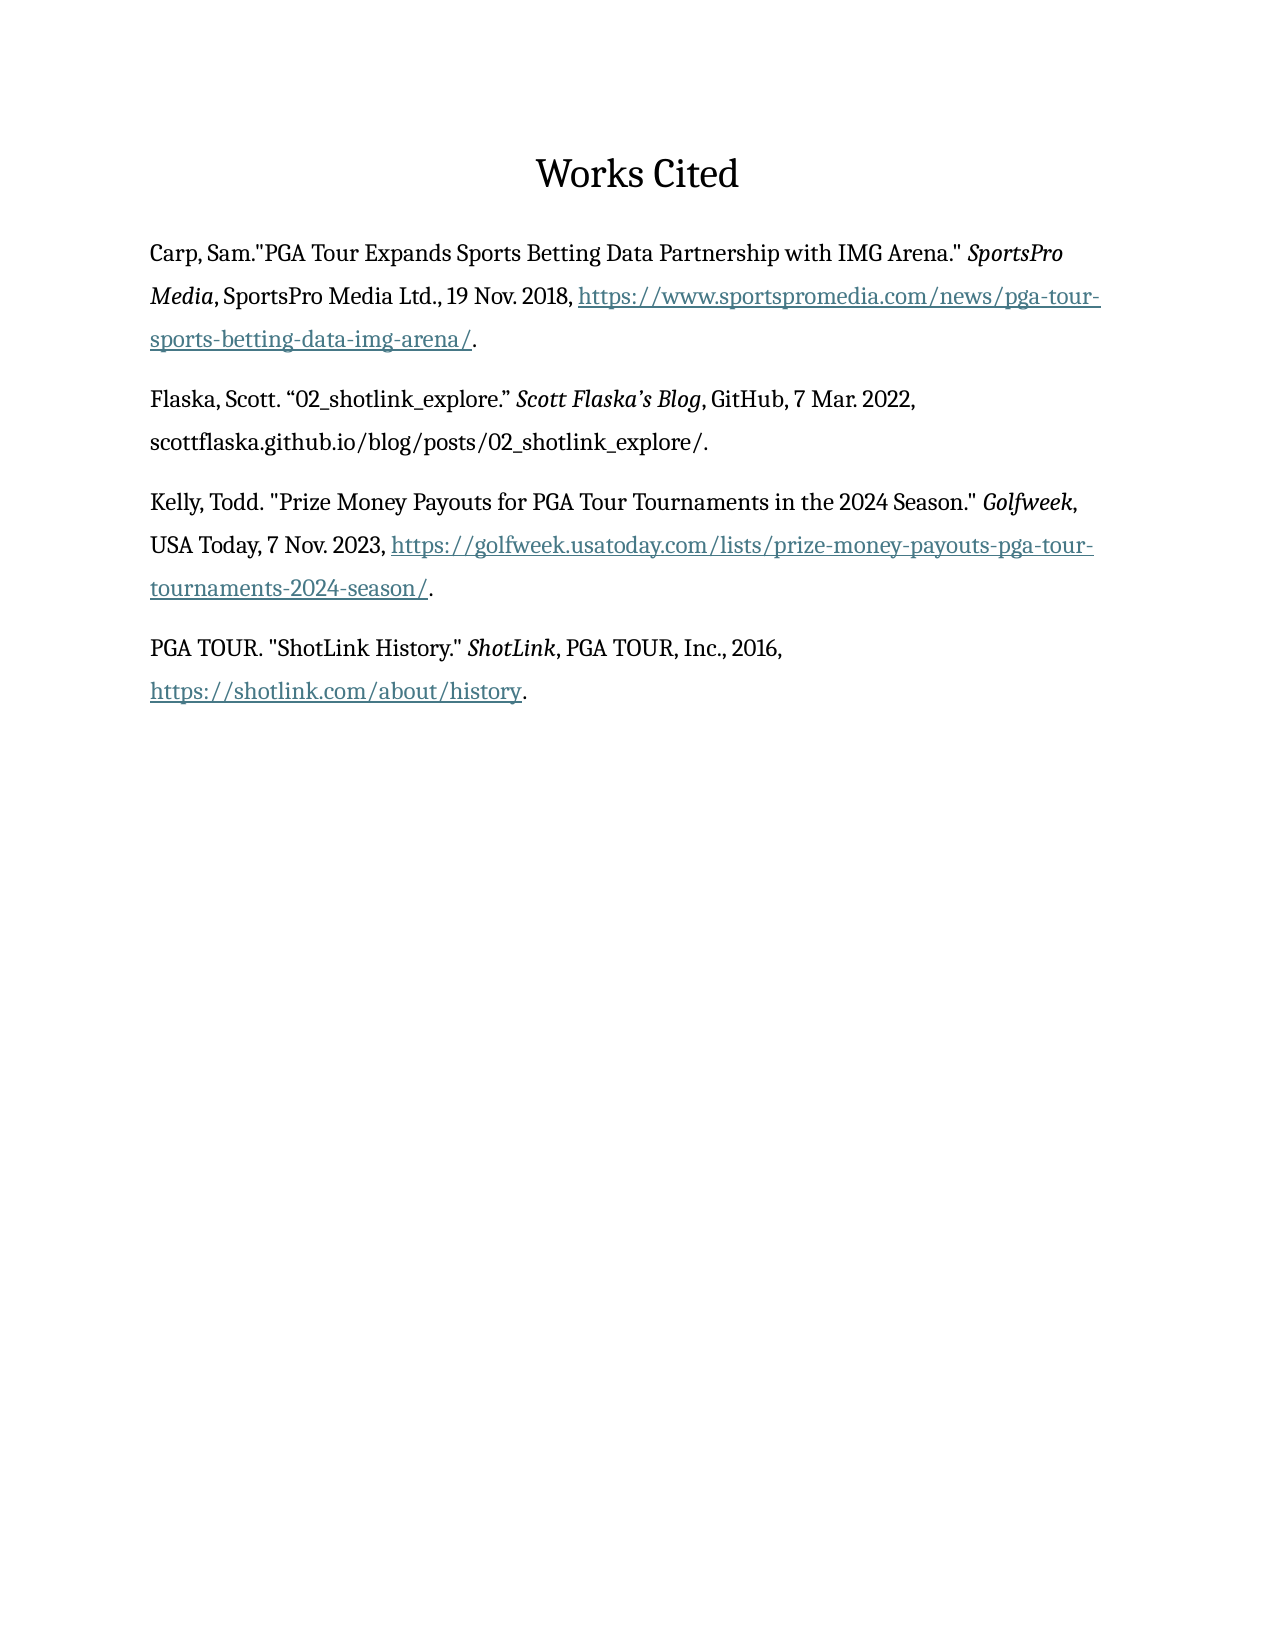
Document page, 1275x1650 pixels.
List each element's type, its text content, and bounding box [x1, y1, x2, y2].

text Flaska, Scott. “02_shotlink_explore.” Scott Flaska’s Blog, GitHub, 7 Mar. 2022, scottflaska.github.io/blog/posts/02_shotlink_explore/. [150, 384, 1125, 456]
text PGA TOUR. "ShotLink History." ShotLink, PGA TOUR, Inc., 2016, https://shotlink.com/about/history. [150, 633, 1125, 705]
text Carp, Sam."PGA Tour Expands Sports Betting Data Partnership with IMG Arena." SportsPro Media, SportsPro Media Ltd., 19 Nov. 2018, https://www.sportspromedia.com/news/pga-tour-sports-betting-data-img-arena/. [150, 238, 1125, 353]
text Works Cited [150, 150, 1125, 198]
text Kelly, Todd. "Prize Money Payouts for PGA Tour Tournaments in the 2024 Season." Golfweek, USA Today, 7 Nov. 2023, https://golfweek.usatoday.com/lists/prize-money-payouts-pga-tour-tournaments-2024-season/. [150, 487, 1125, 602]
